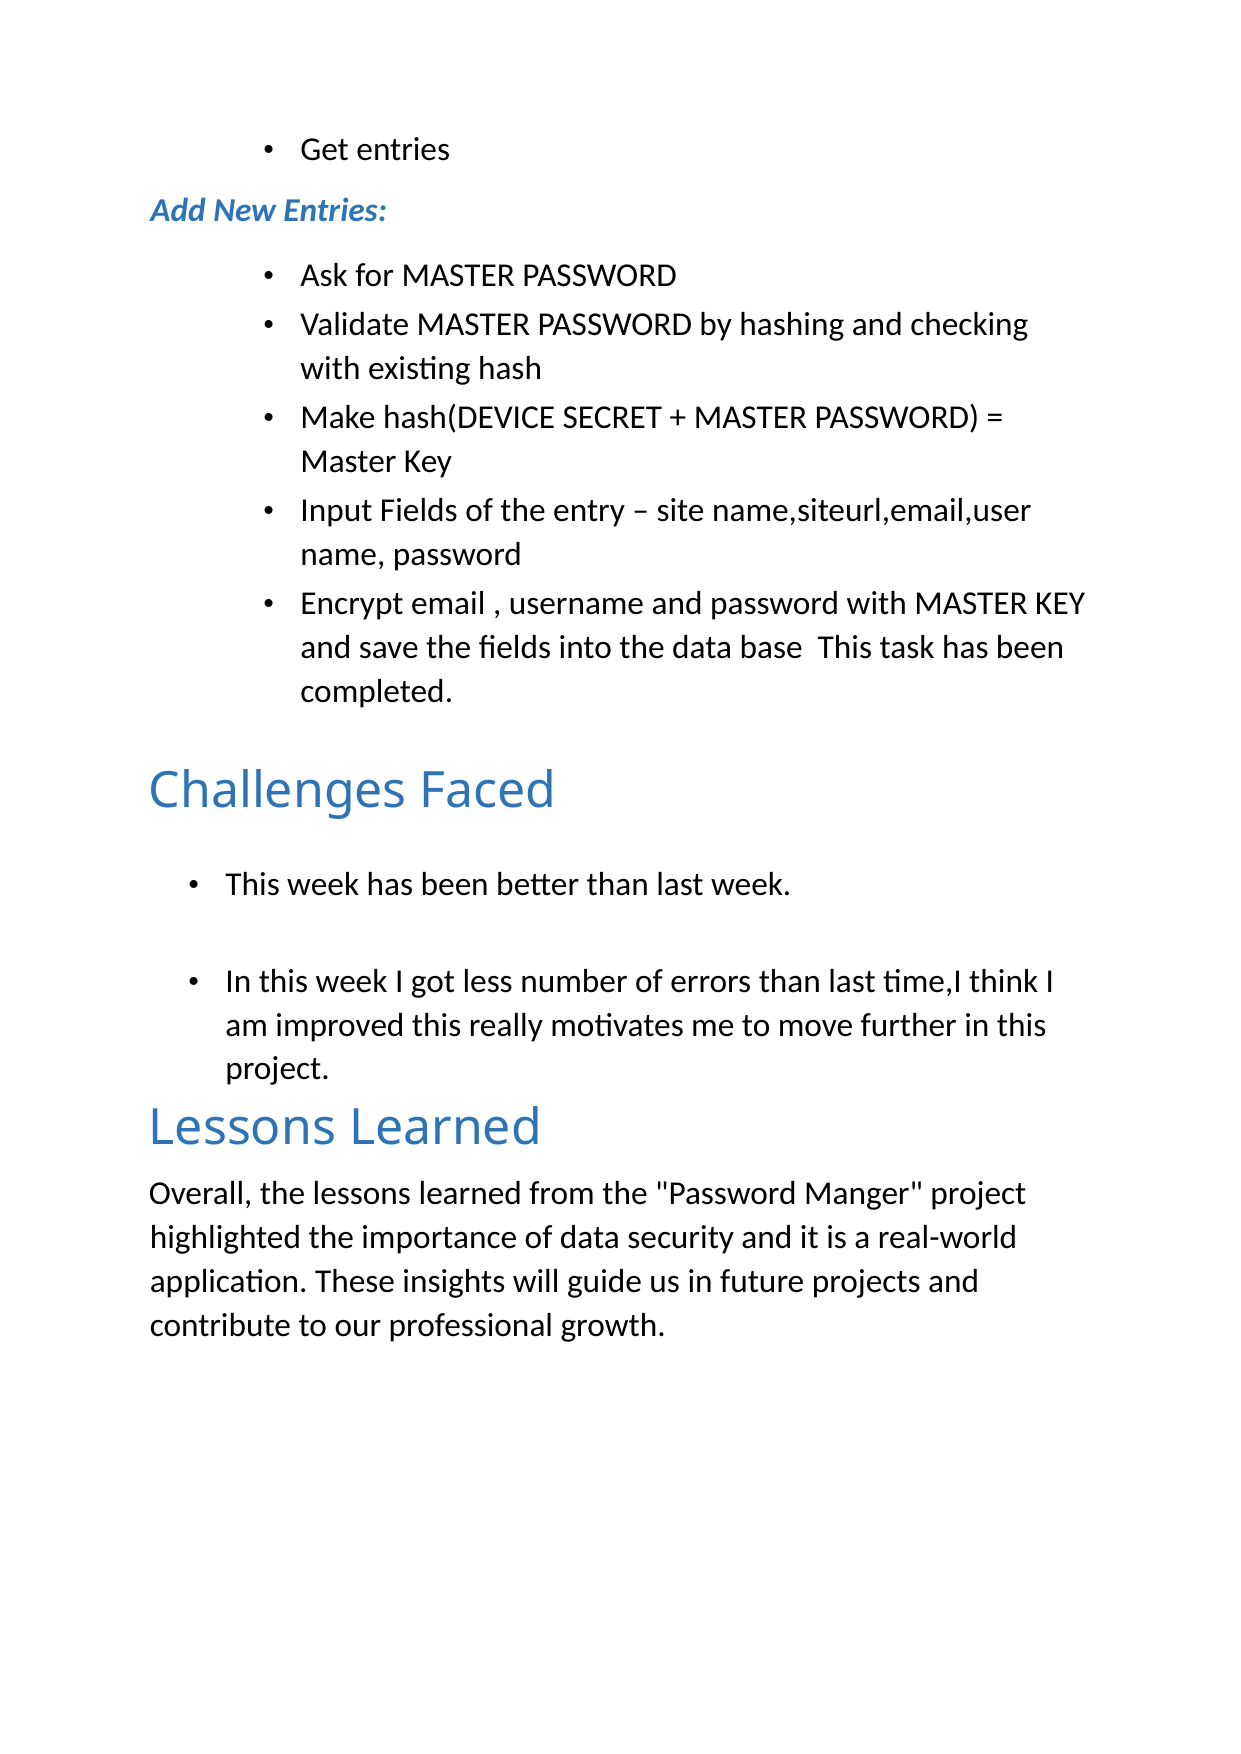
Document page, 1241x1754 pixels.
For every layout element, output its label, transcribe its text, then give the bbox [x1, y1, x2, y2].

text Add New Entries: [150, 189, 1088, 230]
text Overall, the lessons learned from the "Password Manger" project highlighted the importance of data security and it is a real-world application. These insights will guide us in future projects and contribute to our professional growth. [148, 1172, 1088, 1344]
list Get entries [263, 128, 1088, 169]
list Input Fields of the entry – site name,siteurl,email,user name, password [263, 489, 1088, 574]
subtitle Lessons Learned [148, 1091, 1088, 1159]
list In this week I got less number of errors than last time,I think I am improved this really motivates me to move further in this project. [188, 960, 1083, 1088]
list Validate MASTER PASSWORD by hashing and checking with existing hash [263, 303, 1088, 388]
list Ask for MASTER PASSWORD [263, 254, 1088, 295]
subtitle Challenges Faced [148, 754, 1088, 822]
list Make hash(DEVICE SECRET + MASTER PASSWORD) = Master Key [263, 396, 1088, 481]
list Encrypt email , username and password with MASTER KEY and save the fields into the data base This task has been completed. [263, 582, 1088, 711]
list This week has been better than last week. [188, 863, 1083, 904]
